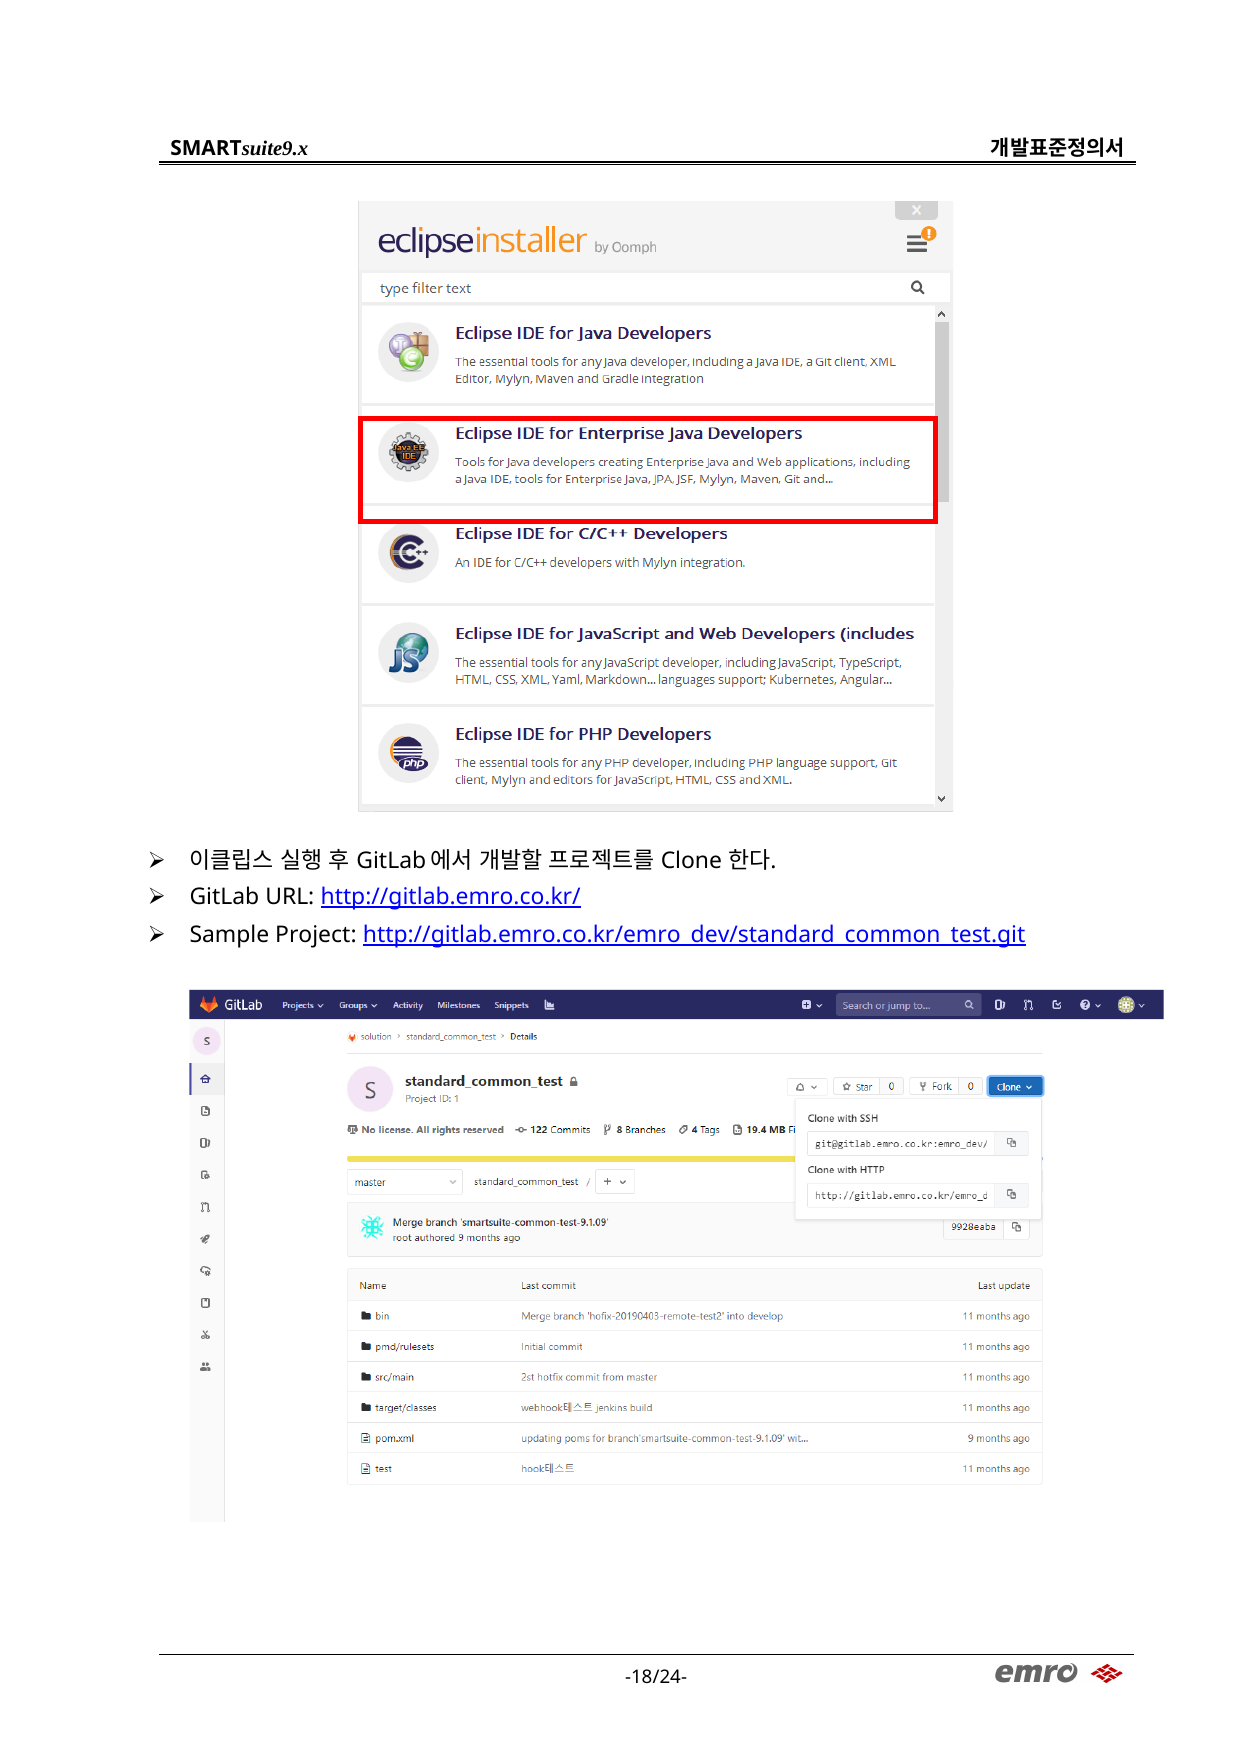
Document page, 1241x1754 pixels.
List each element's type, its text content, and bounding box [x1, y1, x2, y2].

list 이클립스 실행 후 GitLab에서 개발할 프로젝트를 Clone 한다. [148, 839, 1122, 877]
list GitLab URL: http://gitlab.emro.co.kr/ [148, 877, 1122, 914]
list Sample Project: http://gitlab.emro.co.kr/emro_dev/standard_common_test.git [148, 914, 1122, 952]
picture [358, 201, 954, 812]
picture [189, 989, 1164, 1522]
picture [363, 421, 933, 519]
picture [995, 1663, 1123, 1684]
